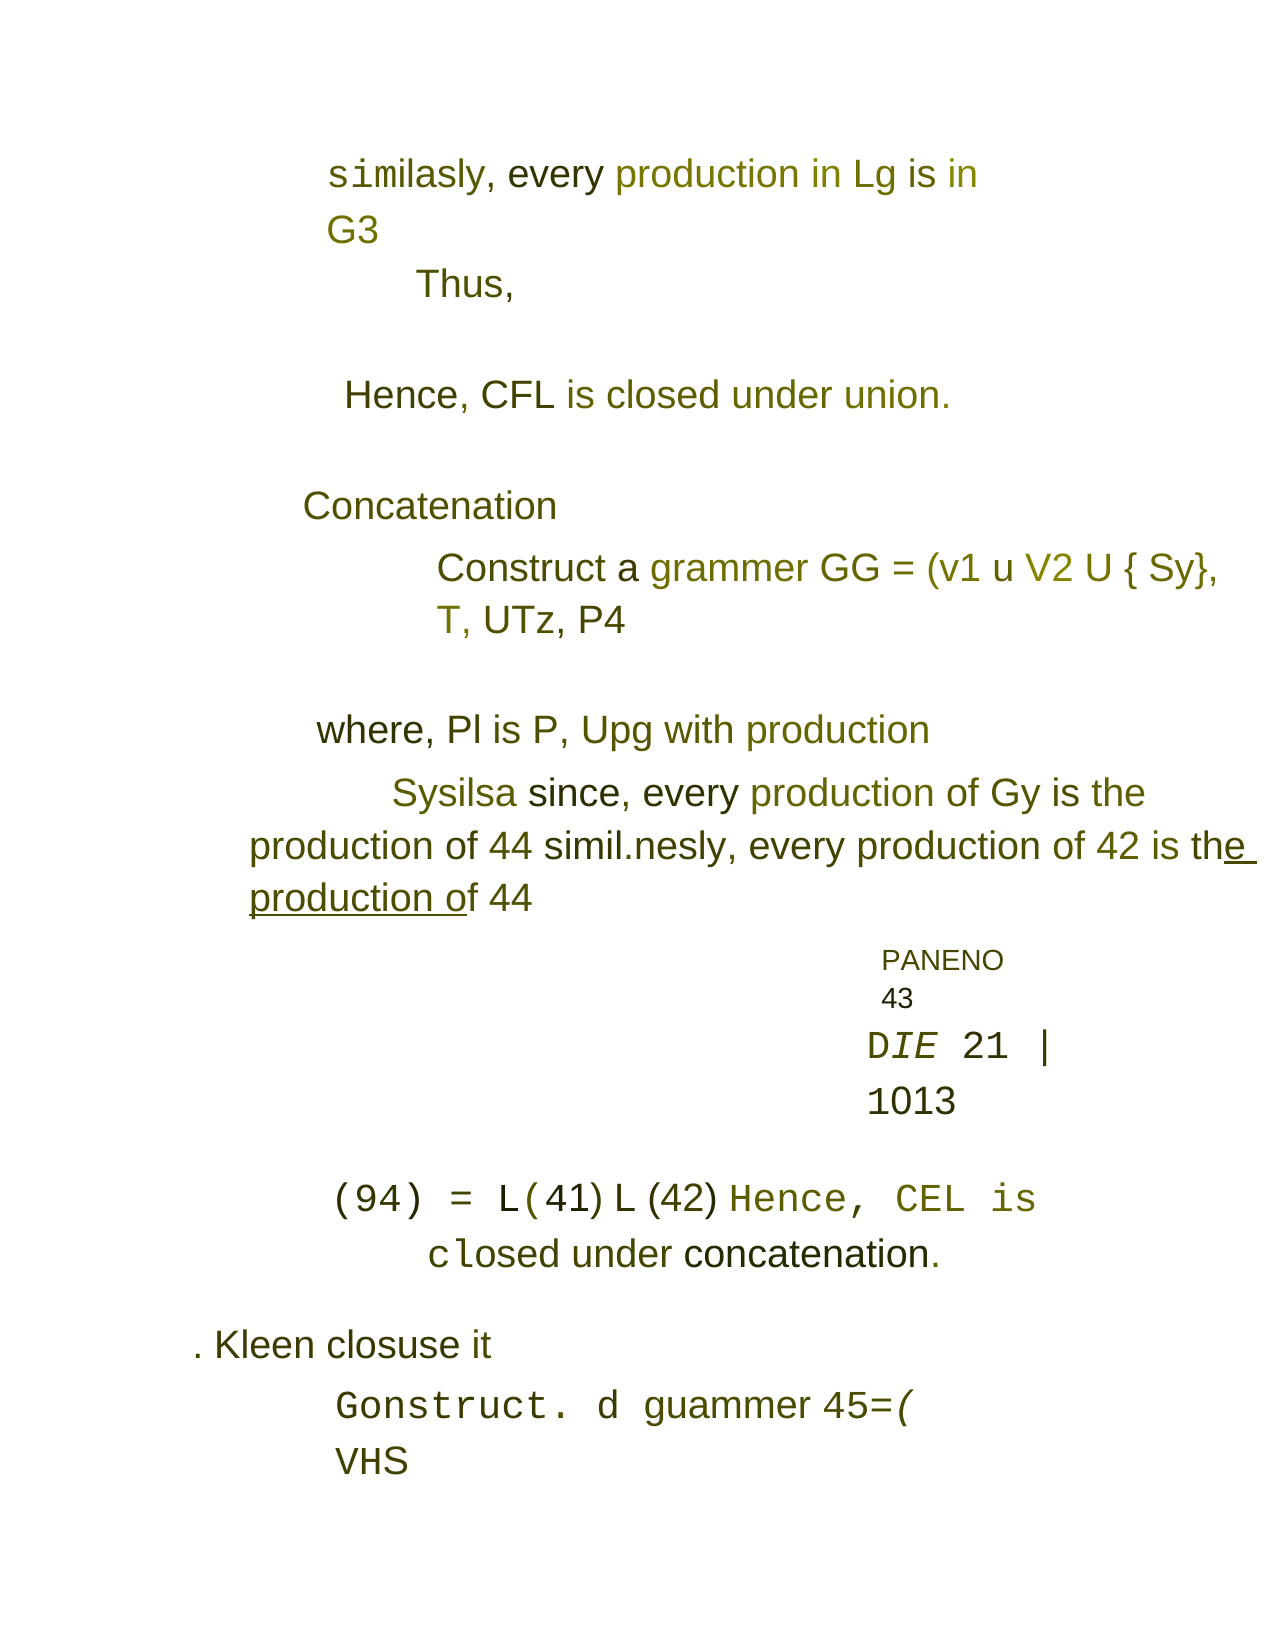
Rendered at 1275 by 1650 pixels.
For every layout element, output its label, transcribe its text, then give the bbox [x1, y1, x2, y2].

text (94) = L(41) L (42) Hence, CEL is closed under concatenation. [292, 1174, 1076, 1279]
text DIE 21 | 1013 [866, 1026, 1111, 1126]
text Thus, [415, 260, 540, 306]
text Hence, CFL is closed under union. [344, 371, 1009, 417]
text where, Pl is P, Upg with production [316, 707, 998, 752]
text Concatenation [302, 482, 588, 528]
text PANENO 43 [881, 943, 1031, 1015]
text . Kleen closuse it [192, 1322, 551, 1367]
text Gonstruct. d guammer 45=( VHS [335, 1381, 941, 1486]
text Sysilsa since, every production of Gy is the production of 44 simil.nesly, every production of 42 is the production of 44 [249, 769, 1266, 920]
text Construct a grammer GG = (v1 u V2 U { Sy}, T, UTz, P4 [436, 544, 1263, 642]
text similasly, every production in Lg is in G3 [326, 150, 1037, 252]
